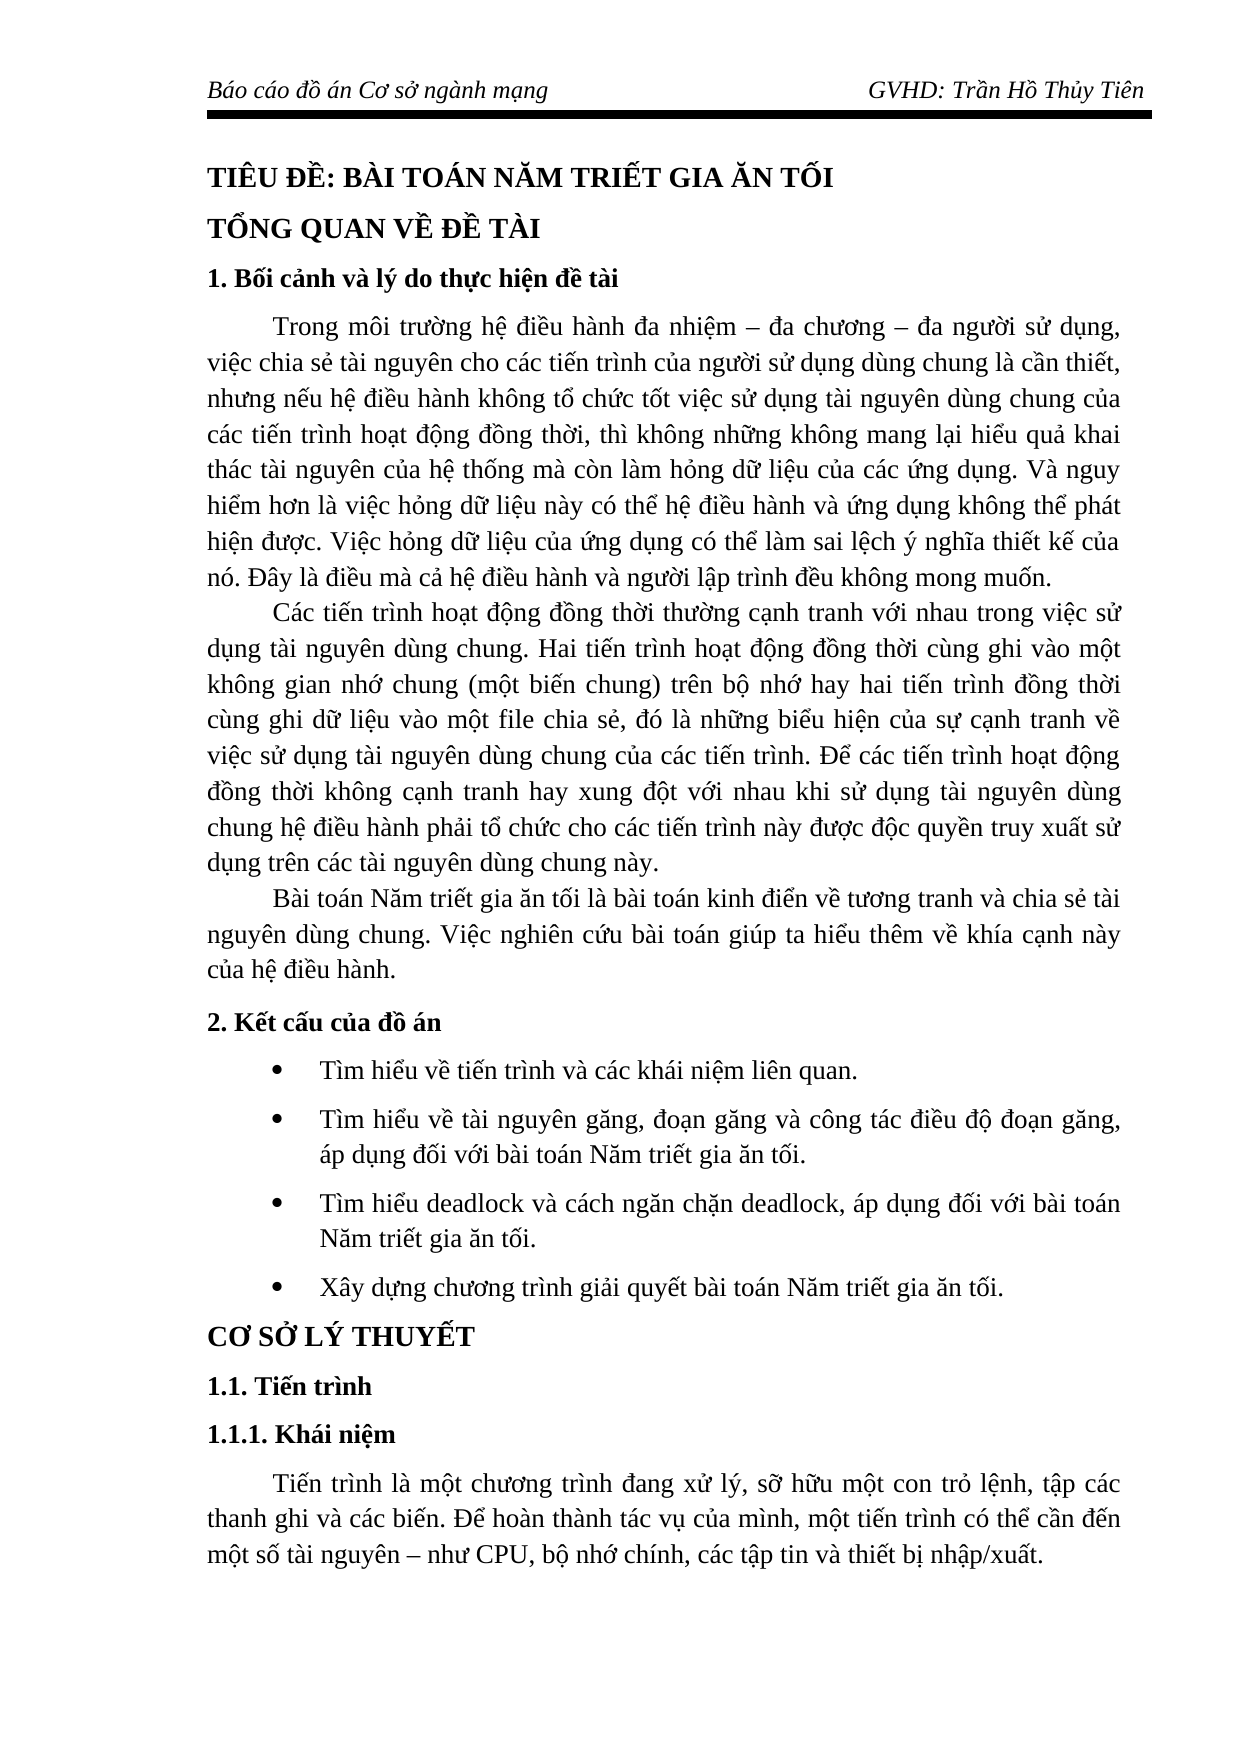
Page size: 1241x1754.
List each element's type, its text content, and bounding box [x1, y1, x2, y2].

text Bối cảnh và lý do thực hiện đề tài [207, 262, 1122, 293]
text Tiến trình [207, 1370, 1122, 1401]
list Tìm hiểu deadlock và cách ngăn chặn deadlock, áp dụng đối với bài toán Năm triết gia ăn tối. [272, 1187, 1122, 1254]
list Tìm hiểu về tiến trình và các khái niệm liên quan. [272, 1054, 1122, 1086]
text Khái niệm [207, 1418, 1122, 1450]
text TIÊU ĐỀ: BÀI TOÁN NĂM TRIẾT GIA ĂN TỐI [207, 160, 1122, 194]
list Bài toán Năm triết gia ăn tối là bài toán kinh điển về tương tranh và chia sẻ tài nguyên dùng chung. Việc nghiên cứu bài toán giúp ta hiểu thêm về khía cạnh này của hệ điều hành. [207, 882, 1122, 985]
list Các tiến trình hoạt động đồng thời thường cạnh tranh với nhau trong việc sử dụng tài nguyên dùng chung. Hai tiến trình hoạt động đồng thời cùng ghi vào một không gian nhớ chung (một biến chung) trên bộ nhớ hay hai tiến trình đồng thời cùng ghi dữ liệu vào một file chia sẻ, đó là những biểu hiện của sự cạnh tranh về việc sử dụng tài nguyên dùng chung của các tiến trình. Để các tiến trình hoạt động đồng thời không cạnh tranh hay xung đột với nhau khi sử dụng tài nguyên dùng chung hệ điều hành phải tổ chức cho các tiến trình này được độc quyền truy xuất sử dụng trên các tài nguyên dùng chung này. [207, 596, 1122, 878]
list Tiến trình là một chương trình đang xử lý, sỡ hữu một con trỏ lệnh, tập các thanh ghi và các biến. Để hoàn thành tác vụ của mình, một tiến trình có thể cần đến một số tài nguyên – như CPU, bộ nhớ chính, các tập tin và thiết bị nhập/xuất. [207, 1467, 1122, 1569]
list Trong môi trường hệ điều hành đa nhiệm – đa chương – đa người sử dụng, việc chia sẻ tài nguyên cho các tiến trình của người sử dụng dùng chung là cần thiết, nhưng nếu hệ điều hành không tổ chức tốt việc sử dụng tài nguyên dùng chung của các tiến trình hoạt động đồng thời, thì không những không mang lại hiểu quả khai thác tài nguyên của hệ thống mà còn làm hỏng dữ liệu của các ứng dụng. Và nguy hiểm hơn là việc hỏng dữ liệu này có thể hệ điều hành và ứng dụng không thể phát hiện được. Việc hỏng dữ liệu của ứng dụng có thể làm sai lệch ý nghĩa thiết kế của nó. Đây là điều mà cả hệ điều hành và người lập trình đều không mong muốn. [207, 311, 1122, 592]
text TỔNG QUAN VỀ ĐỀ TÀI [207, 211, 1122, 245]
list CƠ SỞ LÝ THUYẾT [207, 1319, 1122, 1353]
list Xây dựng chương trình giải quyết bài toán Năm triết gia ăn tối. [272, 1271, 1122, 1302]
text Kết cấu của đồ án [207, 1006, 1122, 1037]
list Tìm hiểu về tài nguyên găng, đoạn găng và công tác điều độ đoạn găng, áp dụng đối với bài toán Năm triết gia ăn tối. [272, 1103, 1122, 1170]
